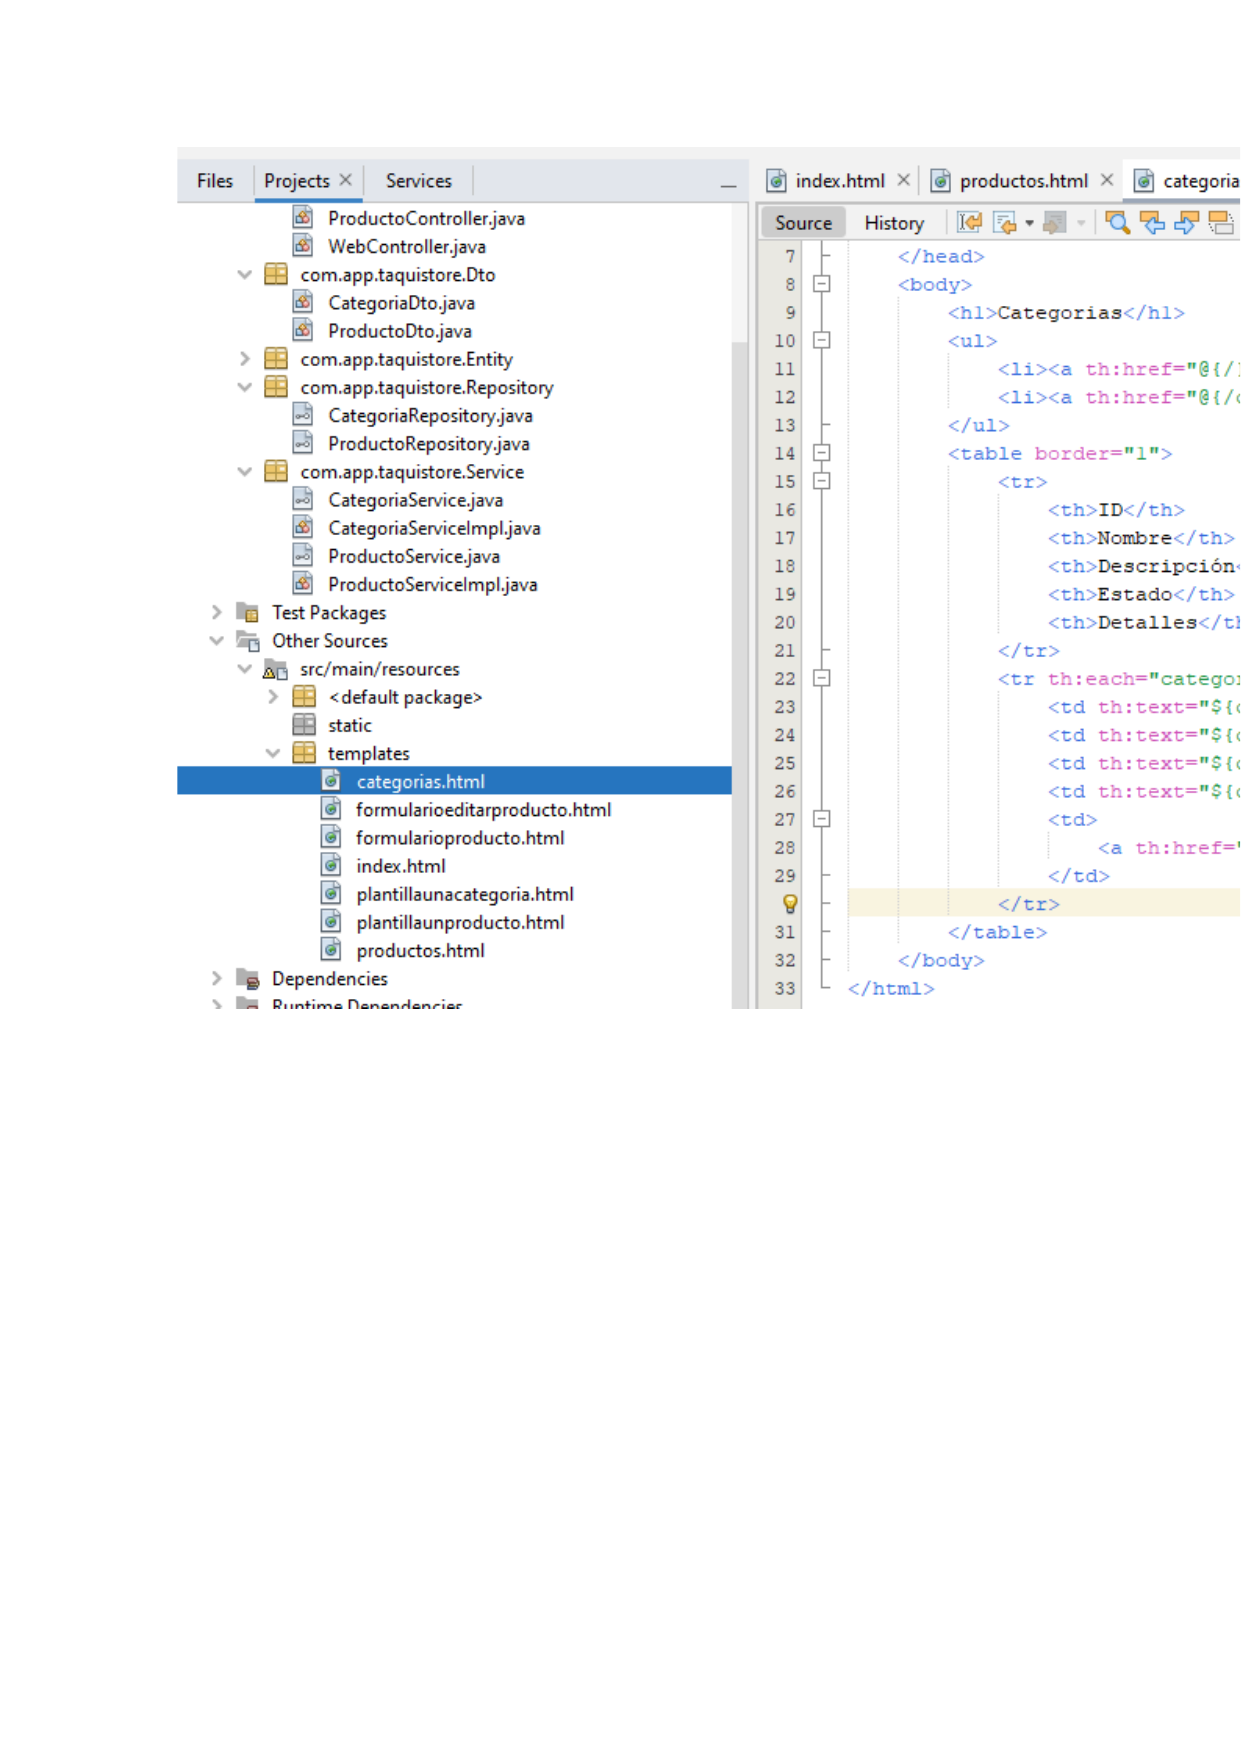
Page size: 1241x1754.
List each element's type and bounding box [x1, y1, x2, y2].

picture [177, 147, 1241, 1009]
